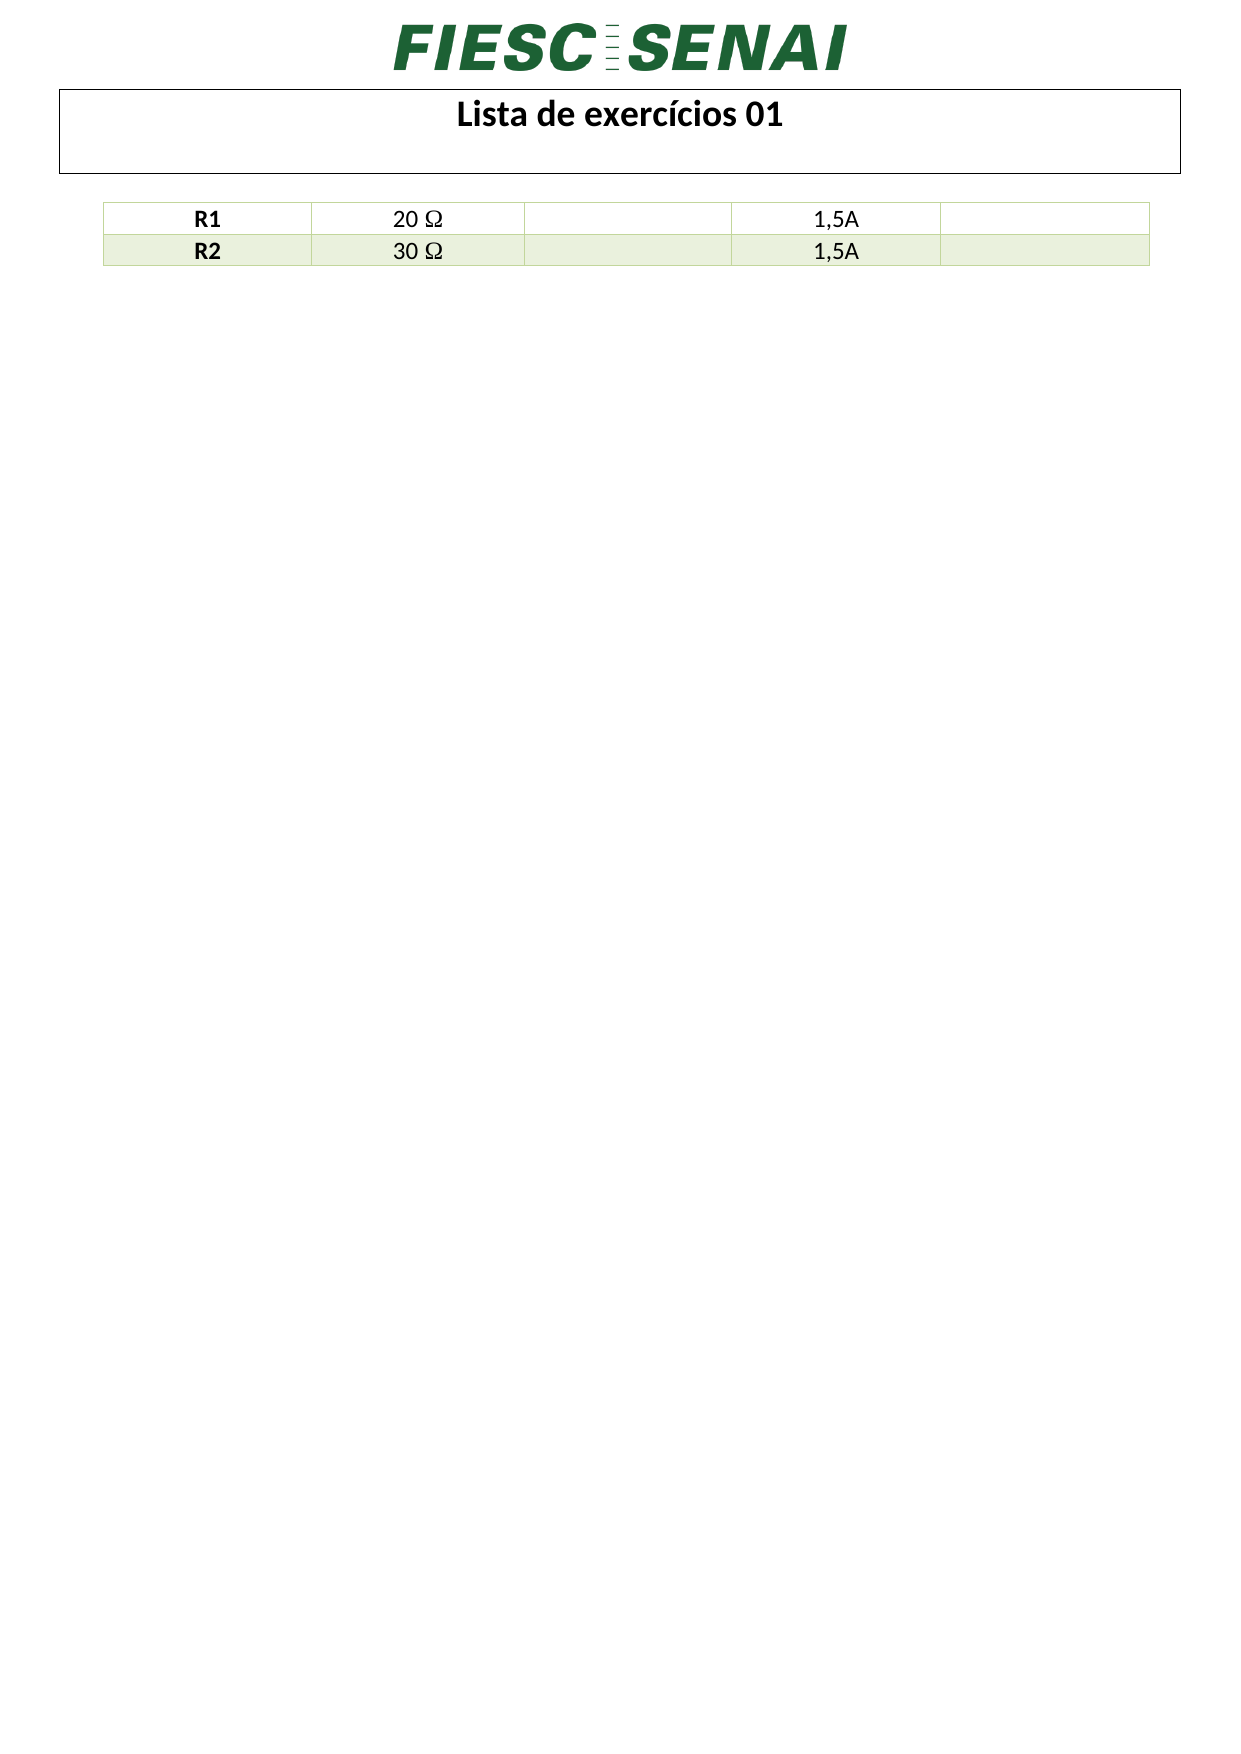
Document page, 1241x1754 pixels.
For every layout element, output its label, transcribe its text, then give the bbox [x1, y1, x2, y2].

table_cell R2 [104, 235, 311, 265]
table_cell [525, 235, 731, 265]
table_cell [941, 235, 1149, 265]
table_cell 30 Ω [312, 235, 524, 265]
table_cell 1,5A [732, 235, 940, 265]
table_cell [525, 203, 731, 234]
table_cell 20 Ω [312, 203, 524, 234]
table_cell R1 [104, 203, 311, 234]
picture [393, 23, 847, 71]
table_cell [941, 203, 1149, 234]
table_cell 1,5A [732, 203, 940, 234]
